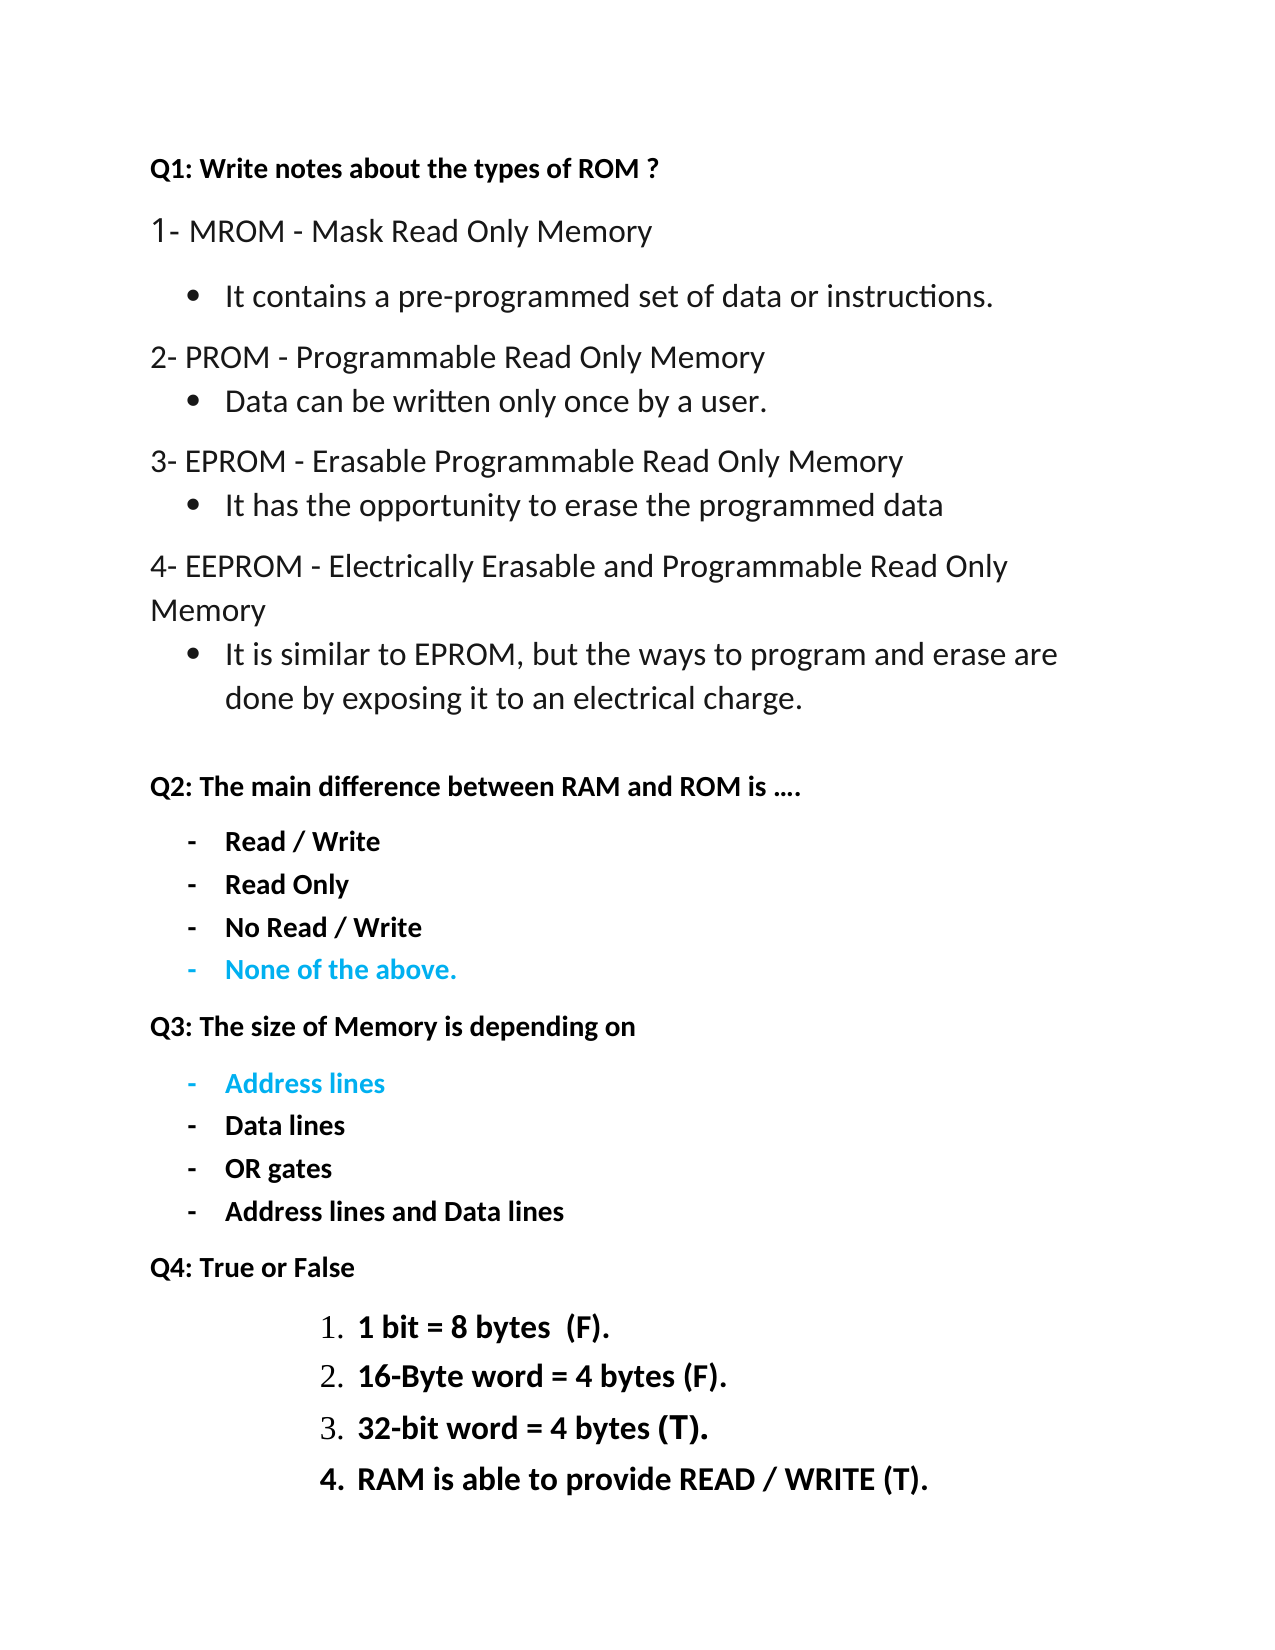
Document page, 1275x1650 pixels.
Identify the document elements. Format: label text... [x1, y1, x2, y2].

list It is similar to EPROM, but the ways to program and erase are done by exposing it to an electrical charge. [187, 633, 1125, 717]
text Q4: True or False [150, 1249, 1125, 1285]
list Data lines [187, 1107, 1125, 1143]
list It has the opportunity to erase the programmed data [187, 484, 1125, 525]
subtitle 3- EPROM - Erasable Programmable Read Only Memory [150, 440, 1125, 481]
list It contains a pre-programmed set of data or instructions. [187, 275, 1125, 316]
list 16-Byte word = 4 bytes (F). [319, 1355, 1125, 1396]
list No Read / Write [187, 909, 1125, 944]
list Read Only [187, 866, 1125, 902]
text Q2: The main difference between RAM and ROM is …. [150, 737, 1125, 804]
subtitle 1- MROM - Mask Read Only Memory [150, 207, 1125, 252]
list None of the above. [187, 951, 1125, 987]
list RAM is able to provide READ / WRITE (T). [319, 1458, 1125, 1499]
list Read / Write [187, 823, 1125, 859]
list 1 bit = 8 bytes (F). [319, 1306, 1125, 1347]
text Q1: Write notes about the types of ROM ? [150, 150, 1125, 186]
list Address lines [187, 1065, 1125, 1100]
list Address lines and Data lines [187, 1193, 1125, 1228]
text Q3: The size of Memory is depending on [150, 1008, 1125, 1044]
subtitle 2- PROM - Programmable Read Only Memory [150, 336, 1125, 376]
subtitle 4- EEPROM - Electrically Erasable and Programmable Read Only Memory [150, 545, 1125, 629]
list OR gates [187, 1150, 1125, 1186]
list Data can be written only once by a user. [187, 380, 1125, 420]
list 32-bit word = 4 bytes (T). [319, 1404, 1125, 1449]
